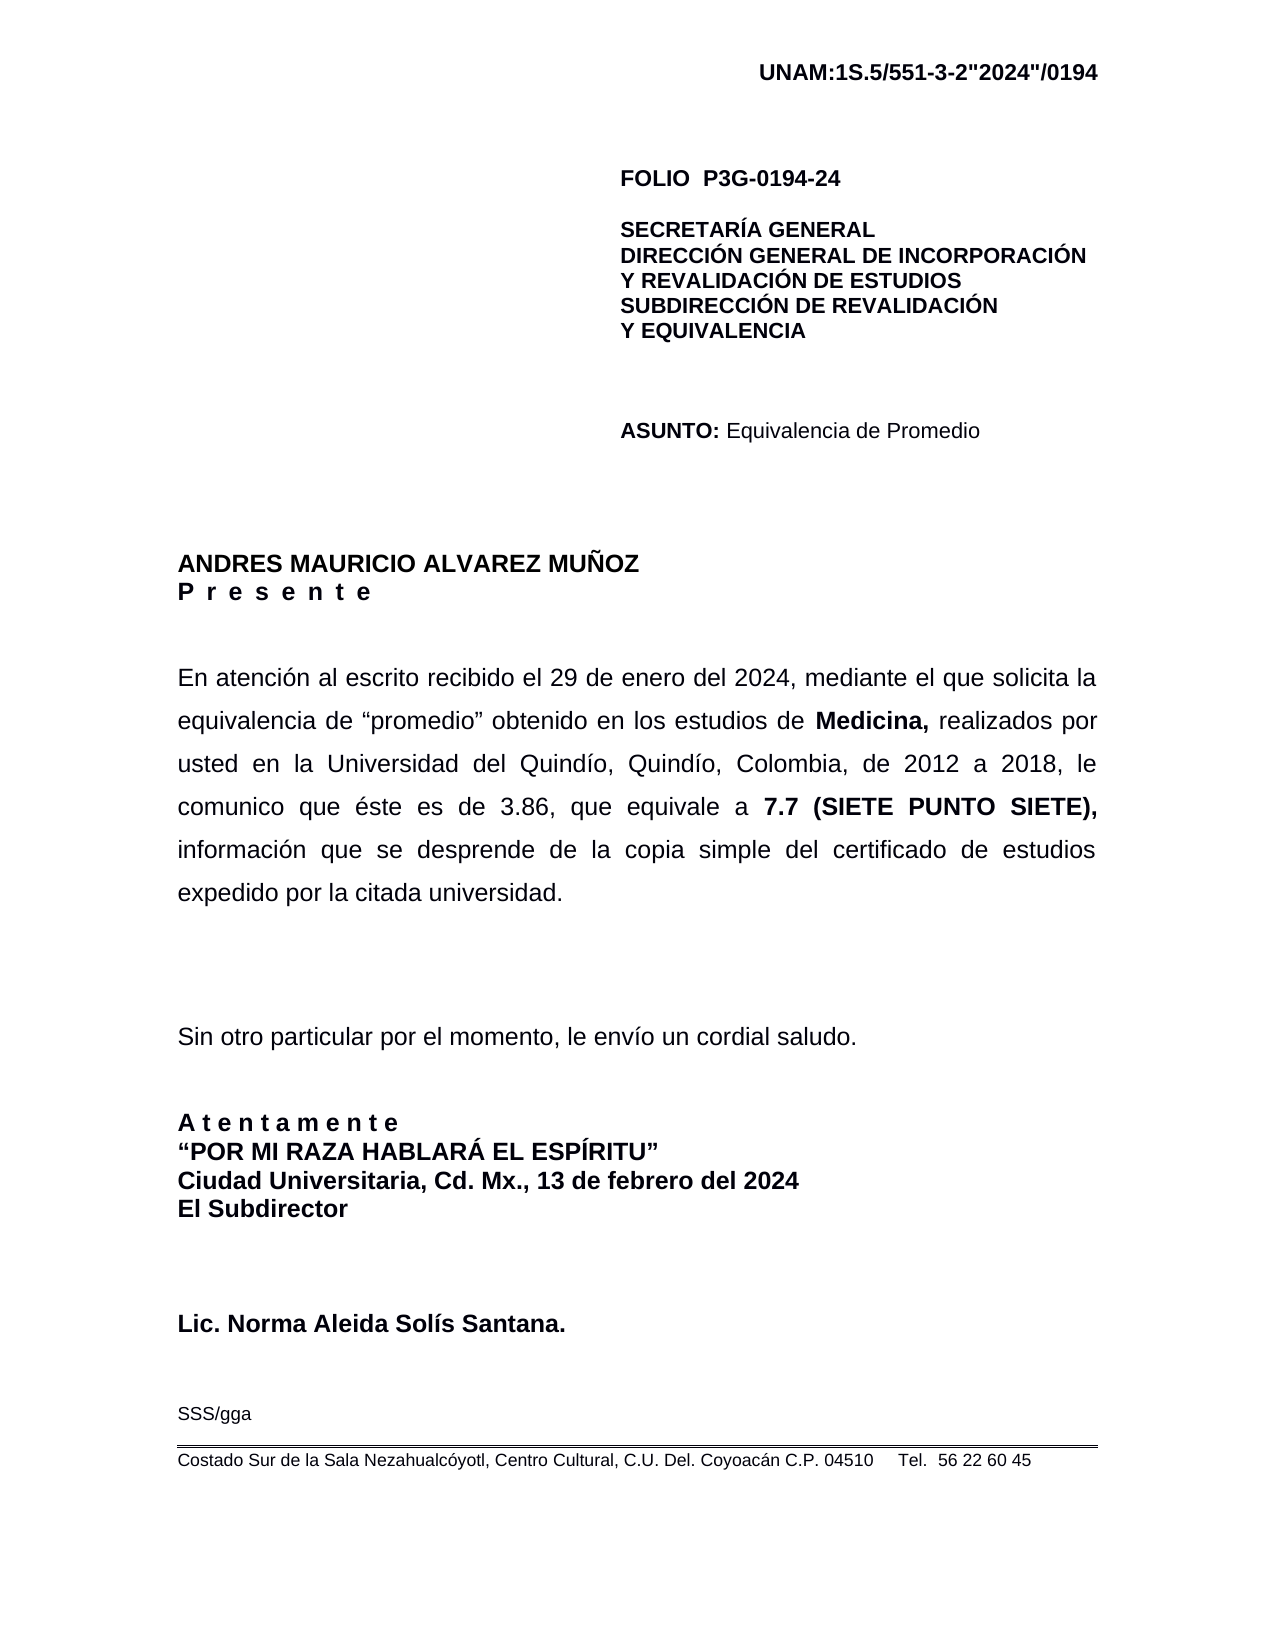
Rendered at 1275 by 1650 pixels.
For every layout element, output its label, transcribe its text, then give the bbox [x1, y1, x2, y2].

text SUBDIRECCIÓN DE REVALIDACIÓN [620, 293, 1098, 318]
text DIRECCIÓN GENERAL DE INCORPORACIÓN [620, 242, 1098, 268]
subtitle A t e n t a m e n t e [177, 1108, 1093, 1137]
subtitle El Subdirector [177, 1194, 1093, 1223]
text Lic. Norma Aleida Solís Santana. [177, 1309, 1098, 1338]
text Ciudad Universitaria, Cd. Mx., 13 de febrero del 2024 [177, 1166, 1093, 1194]
text “POR MI RAZA HABLARÁ EL ESPÍRITU” [177, 1137, 1093, 1166]
text Y EQUIVALENCIA [620, 318, 1098, 343]
text UNAM:1S.5/551-3-2"2024"/0194 [646, 59, 1098, 86]
text FOLIO P3G-0194-24 [620, 164, 1098, 191]
text ASUNTO: Equivalencia de Promedio [620, 418, 1098, 443]
text En atención al escrito recibido el 29 de enero del 2024, mediante el que solicita la equivalencia de “promedio” obtenido en los estudios de Medicina, realizados por usted en la Universidad del Quindío, Quindío, Colombia, de 2012 a 2018, le comunico que éste es de 3.86, que equivale a 7.7 (SIETE PUNTO SIETE), información que se desprende de la copia simple del certificado de estudios expedido por la citada universidad. [177, 662, 1098, 907]
text SECRETARÍA GENERAL [620, 217, 1098, 242]
text Sin otro particular por el momento, le envío un cordial saludo. [177, 1022, 1092, 1051]
text SSS/gga [177, 1403, 1098, 1424]
text Costado Sur de la Sala Nezahualcóyotl, Centro Cultural, C.U. Del. Coyoacán C.P. 04510 Tel. 56 22 60 45 [177, 1448, 1098, 1470]
text ANDRES MAURICIO ALVAREZ MUÑOZ [177, 549, 1098, 577]
text Presente [177, 577, 1098, 606]
text Y REVALIDACIÓN DE ESTUDIOS [620, 268, 1098, 293]
